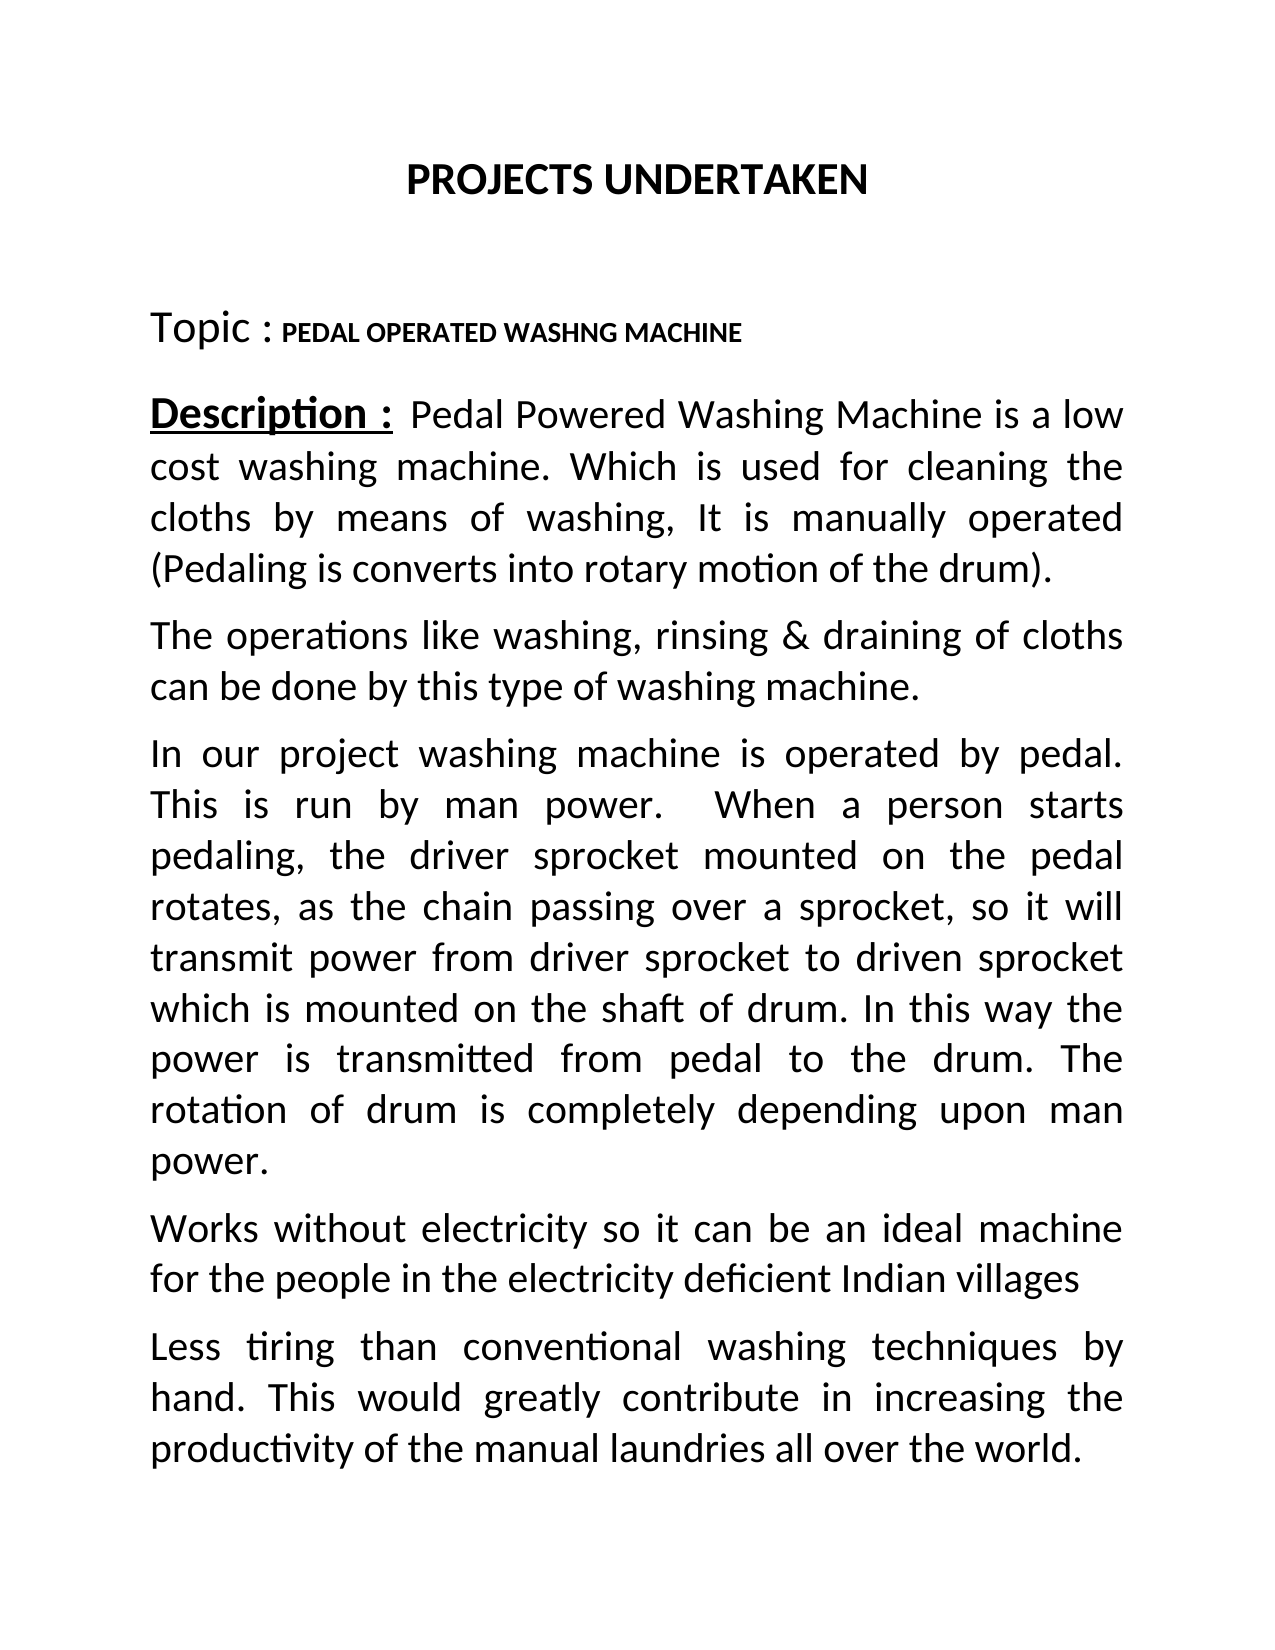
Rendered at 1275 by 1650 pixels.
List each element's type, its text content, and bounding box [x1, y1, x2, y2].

text Description : Pedal Powered Washing Machine is a low cost washing machine. Which is used for cleaning the cloths by means of washing, It is manually operated (Pedaling is converts into rotary motion of the drum). [150, 384, 1125, 592]
text In our project washing machine is operated by pedal. This is run by man power. When a person starts pedaling, the driver sprocket mounted on the pedal rotates, as the chain passing over a sprocket, so it will transmit power from driver sprocket to driven sprocket which is mounted on the shaft of drum. In this way the power is transmitted from pedal to the drum. The rotation of drum is completely depending upon man power. [150, 727, 1125, 1185]
text Topic : PEDAL OPERATED WASHNG MACHINE [150, 298, 1125, 353]
text PROJECTS UNDERTAKEN [150, 150, 1125, 206]
text The operations like washing, rinsing & draining of cloths can be done by this type of washing machine. [150, 609, 1125, 711]
text Works without electricity so it can be an ideal machine for the people in the electricity deficient Indian villages [150, 1202, 1125, 1303]
text Less tiring than conventional washing techniques by hand. This would greatly contribute in increasing the productivity of the manual laundries all over the world. [150, 1320, 1125, 1472]
